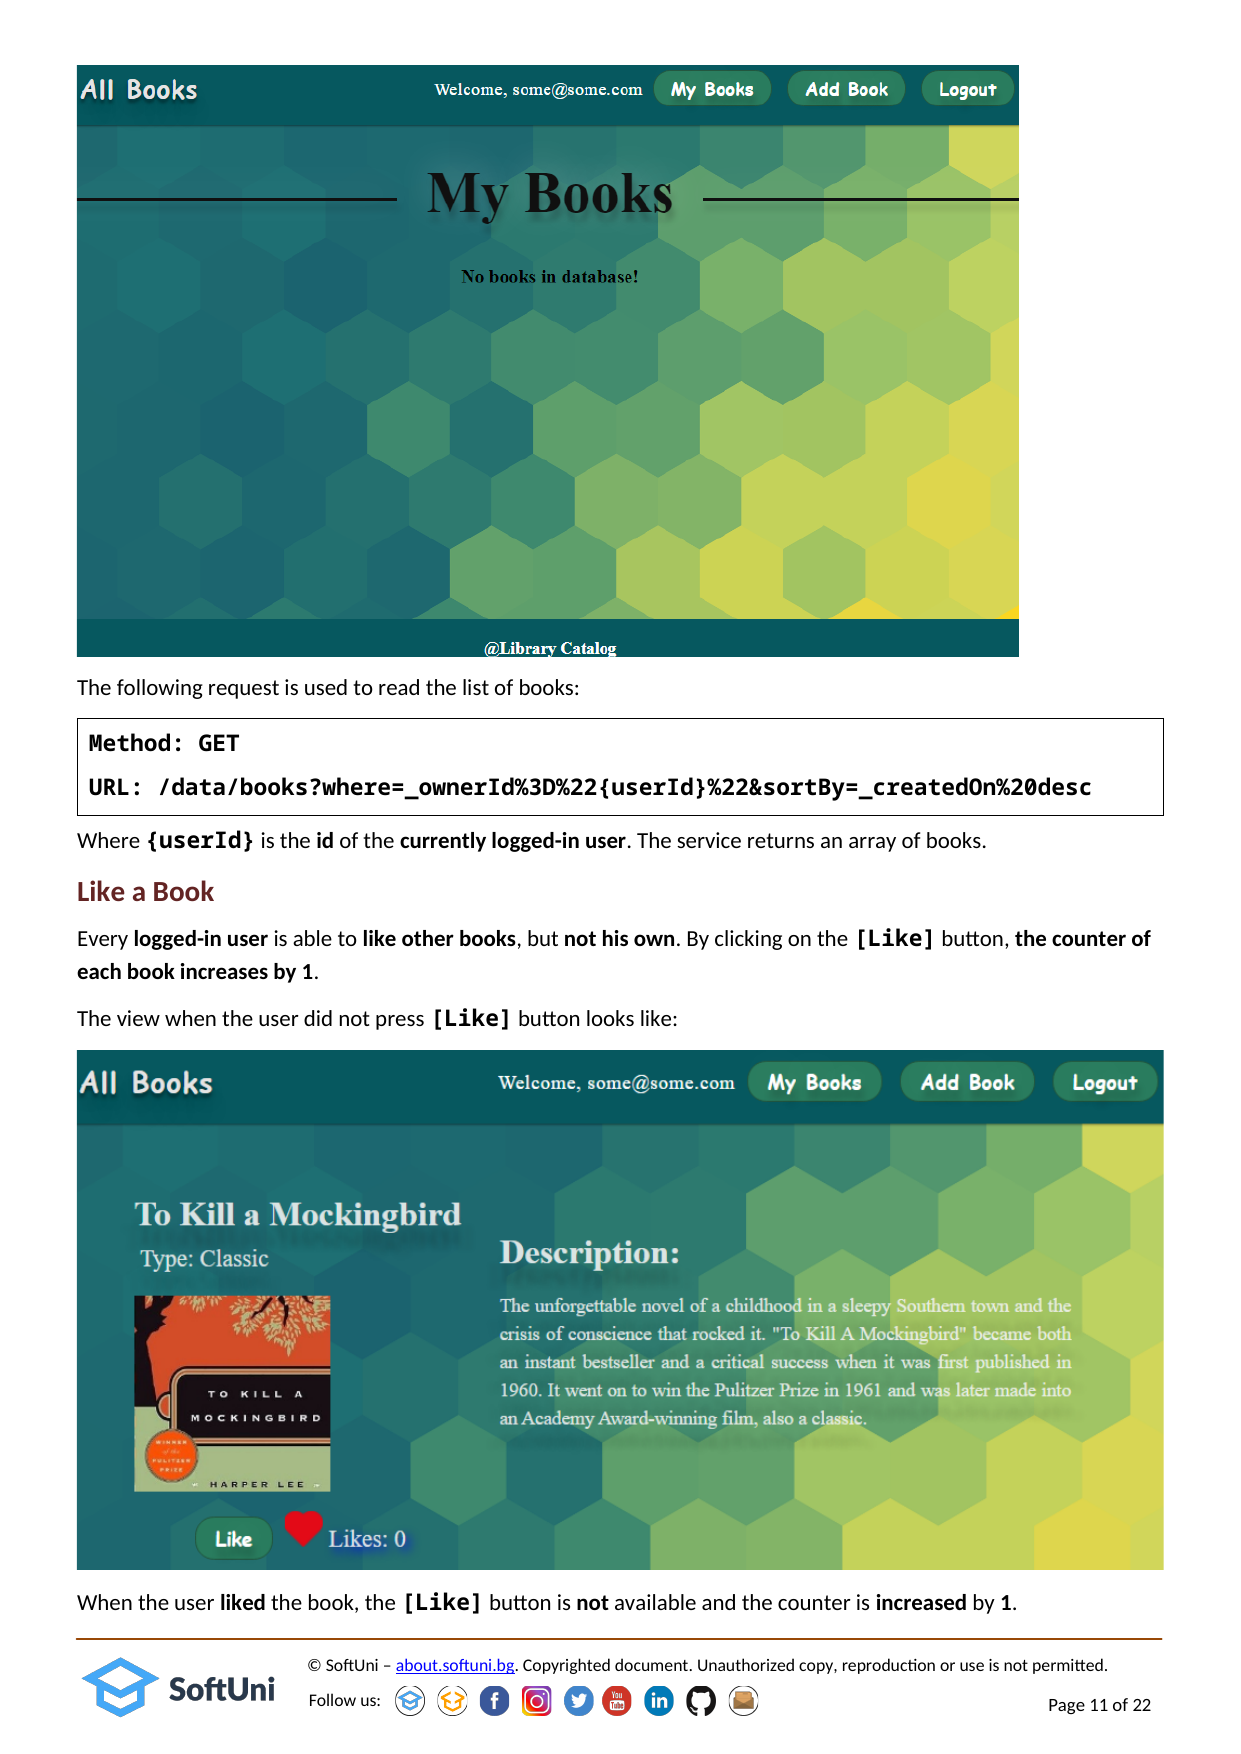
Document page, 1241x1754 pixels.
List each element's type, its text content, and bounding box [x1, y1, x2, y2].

subtitle Like a Book [77, 873, 1163, 908]
picture [602, 1686, 632, 1716]
picture [564, 1686, 594, 1716]
picture [728, 1686, 759, 1716]
picture [522, 1686, 552, 1716]
text When the user liked the book, the [Like] button is not available and the counter is increased by 1. [77, 1586, 1163, 1617]
picture [437, 1686, 468, 1716]
picture [644, 1707, 653, 1716]
text The following request is used to read the list of books: [77, 673, 1163, 701]
picture [76, 1050, 1164, 1570]
text The view when the user did not press [Like] button looks like: [77, 1002, 1163, 1033]
picture [395, 1686, 425, 1716]
picture [665, 1707, 674, 1716]
picture [686, 1686, 716, 1716]
picture [667, 1686, 674, 1694]
picture [76, 65, 1019, 657]
picture [644, 1686, 651, 1694]
picture [658, 1698, 667, 1707]
text Every logged-in user is able to like other books, but not his own. By clicking on the [Like] button, the counter of each book increases by 1. [77, 922, 1163, 985]
picture [479, 1686, 510, 1716]
text Where {userId} is the id of the currently logged-in user. The service returns an array of books. [77, 824, 1163, 855]
table_header Method: GET URL: /data/books?where=_ownerId%3D%22{userId}%22&sortBy=_createdOn%20desc [78, 719, 1163, 815]
picture [75, 1651, 281, 1723]
